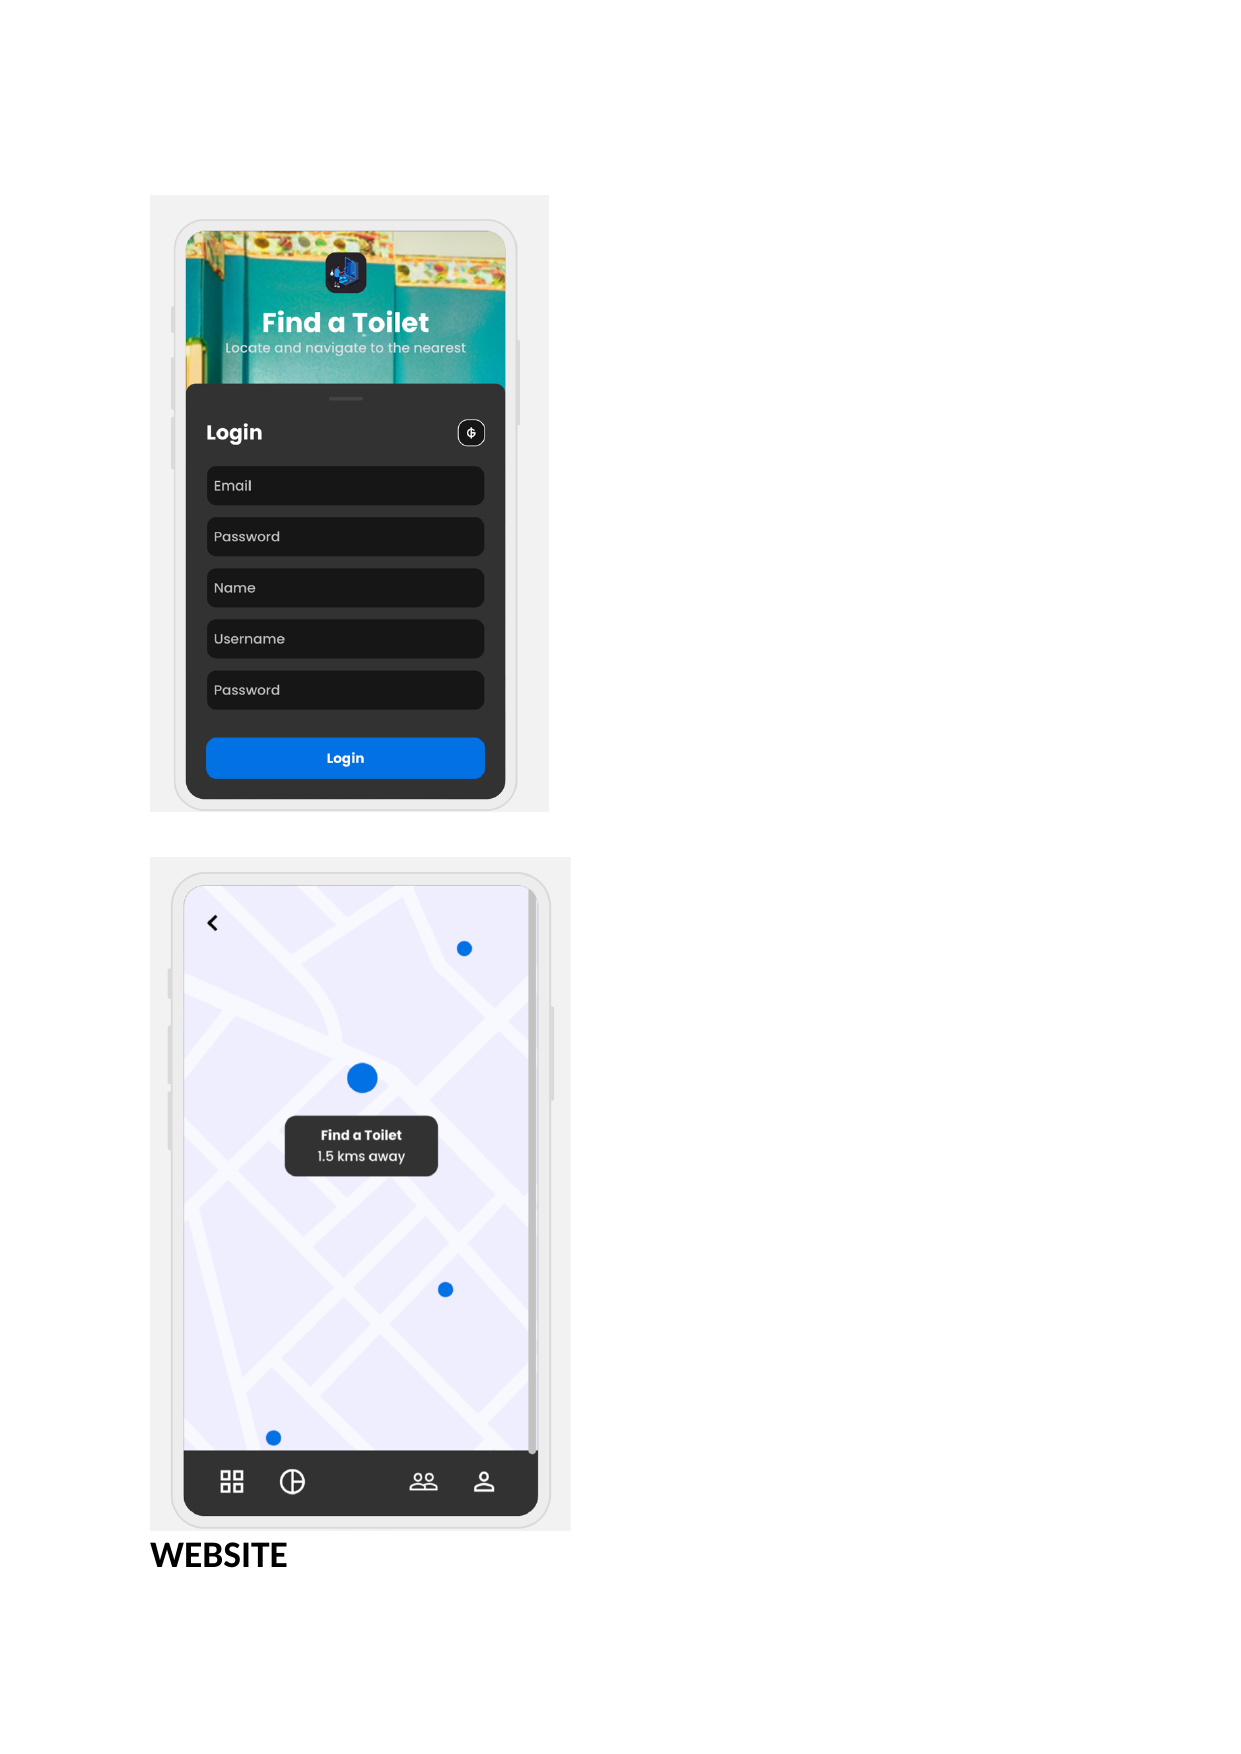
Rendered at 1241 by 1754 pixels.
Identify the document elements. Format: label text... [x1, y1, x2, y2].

text WEBSITE [150, 1531, 1090, 1577]
picture [150, 195, 549, 812]
picture [150, 857, 571, 1531]
